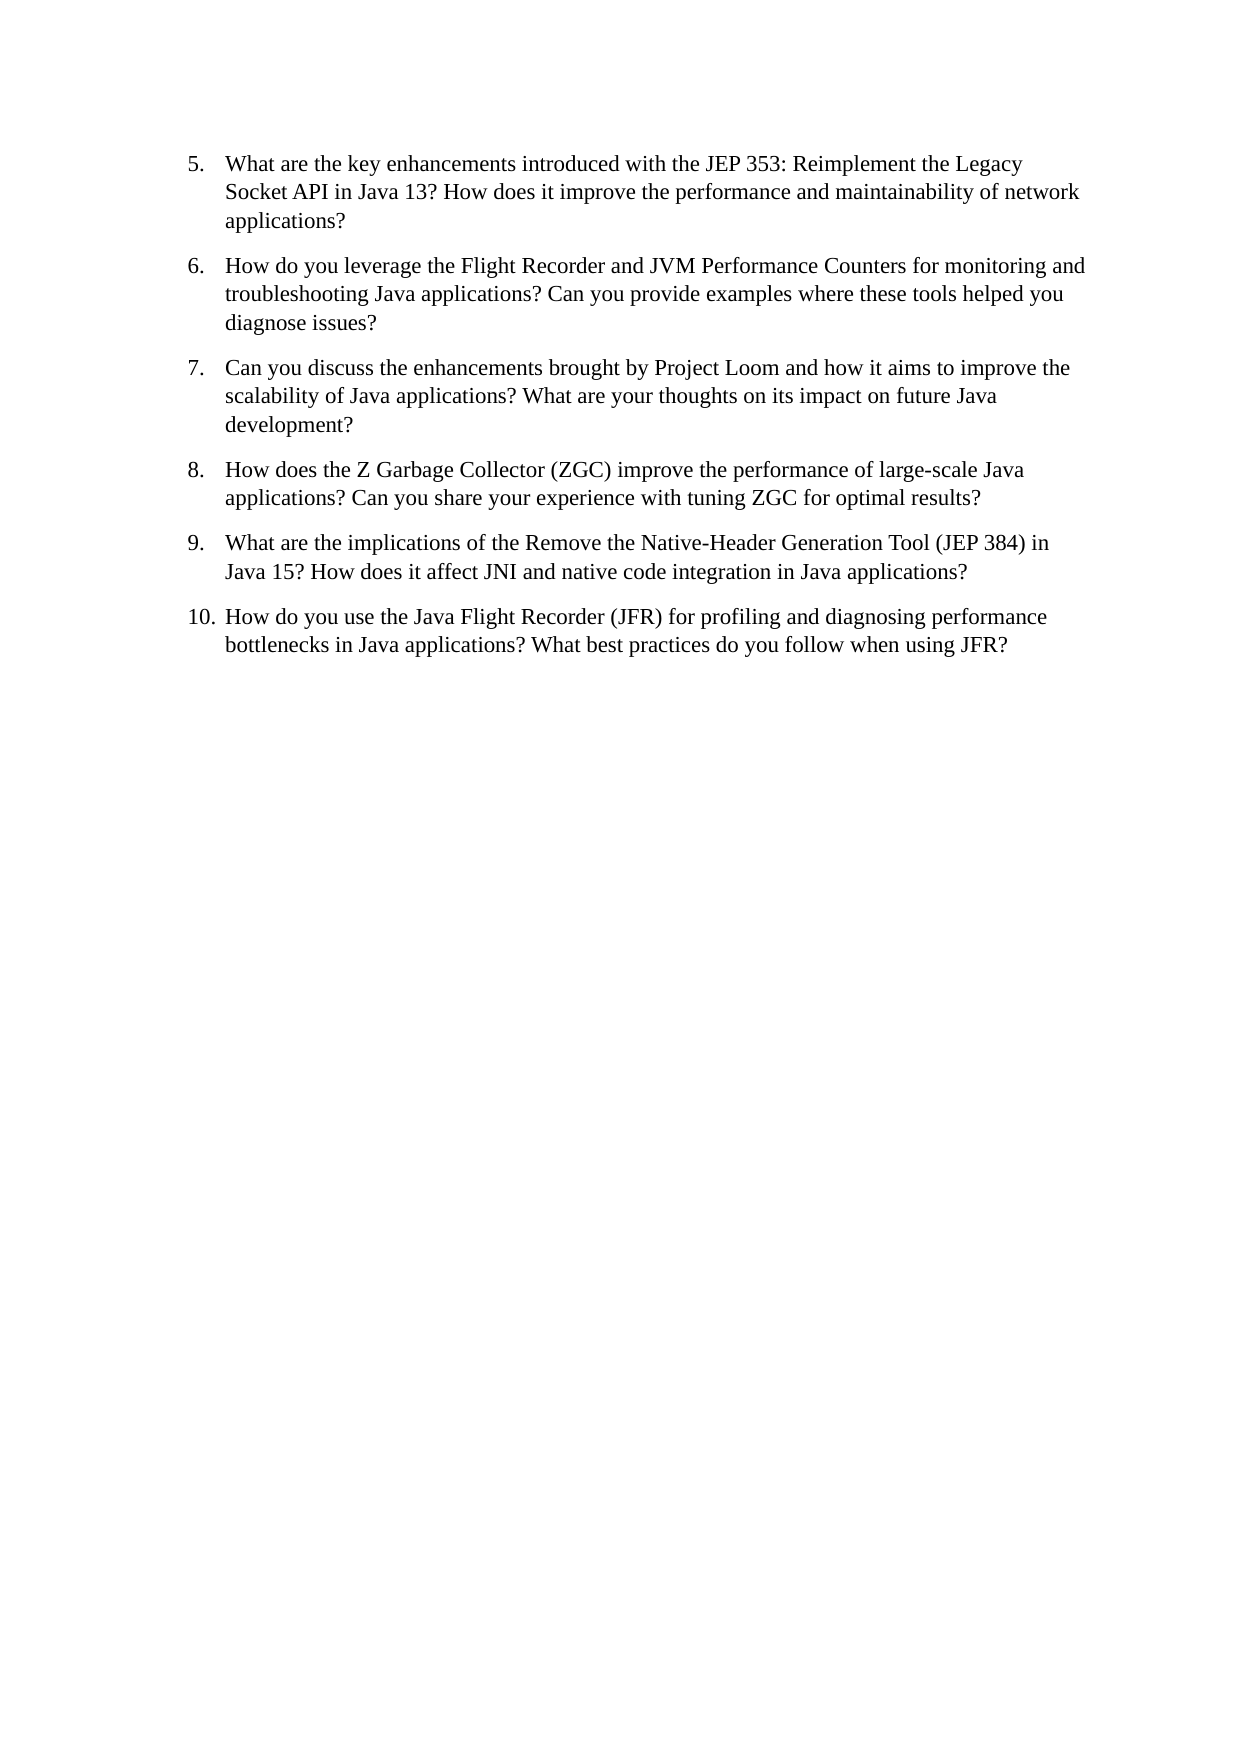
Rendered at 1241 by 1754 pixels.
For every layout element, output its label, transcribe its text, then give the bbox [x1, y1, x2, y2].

list How does the Z Garbage Collector (ZGC) improve the performance of large-scale Java applications? Can you share your experience with tuning ZGC for optimal results? [187, 456, 1090, 511]
list What are the implications of the Remove the Native-Header Generation Tool (JEP 384) in Java 15? How does it affect JNI and native code integration in Java applications? [187, 529, 1090, 584]
list Can you discuss the enhancements brought by Project Loom and how it aims to improve the scalability of Java applications? What are your thoughts on its impact on future Java development? [187, 354, 1090, 437]
list What are the key enhancements introduced with the JEP 353: Reimplement the Legacy Socket API in Java 13? How does it improve the performance and maintainability of network applications? [187, 150, 1090, 233]
list How do you use the Java Flight Recorder (JFR) for profiling and diagnosing performance bottlenecks in Java applications? What best practices do you follow when using JFR? [187, 603, 1090, 658]
list How do you leverage the Flight Recorder and JVM Performance Counters for monitoring and troubleshooting Java applications? Can you provide examples where these tools helped you diagnose issues? [187, 252, 1090, 335]
